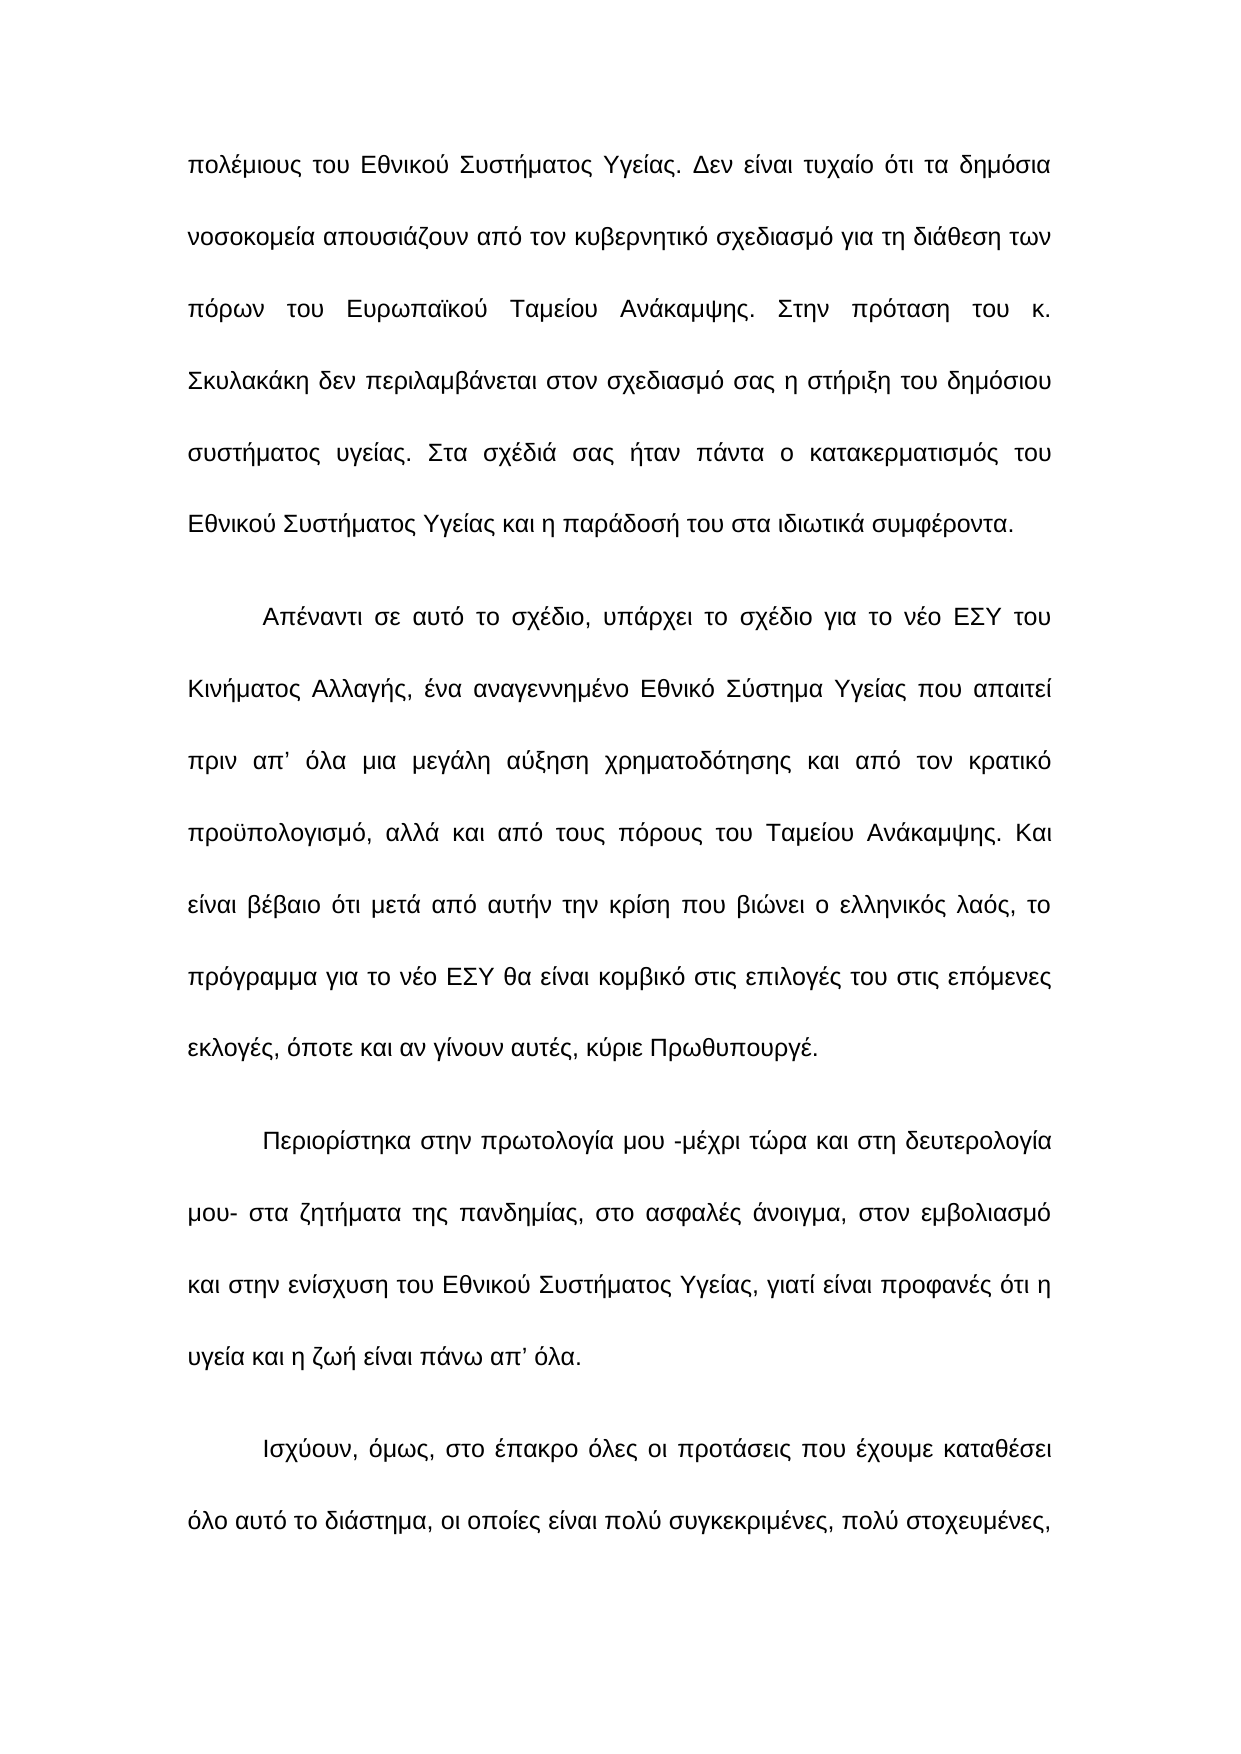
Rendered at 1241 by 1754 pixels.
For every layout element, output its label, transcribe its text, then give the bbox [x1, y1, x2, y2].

text Περιορίστηκα στην πρωτολογία μου -μέχρι τώρα και στη δευτερολογία μου- στα ζητήματα της πανδημίας, στο ασφαλές άνοιγμα, στον εμβολιασμό και στην ενίσχυση του Εθνικού Συστήματος Υγείας, γιατί είναι προφανές ότι η υγεία και η ζωή είναι πάνω απ’ όλα. [187, 1126, 1053, 1370]
text Απέναντι σε αυτό το σχέδιο, υπάρχει το σχέδιο για το νέο ΕΣΥ του Κινήματος Αλλαγής, ένα αναγεννημένο Εθνικό Σύστημα Υγείας που απαιτεί πριν απ’ όλα μια μεγάλη αύξηση χρηματοδότησης και από τον κρατικό προϋπολογισμό, αλλά και από τους πόρους του Ταμείου Ανάκαμψης. Και είναι βέβαιο ότι μετά από αυτήν την κρίση που βιώνει ο ελληνικός λαός, το πρόγραμμα για το νέο ΕΣΥ θα είναι κομβικό στις επιλογές του στις επόμενες εκλογές, όποτε και αν γίνουν αυτές, κύριε Πρωθυπουργέ. [187, 602, 1053, 1062]
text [187, 150, 1053, 538]
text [187, 1434, 1053, 1535]
